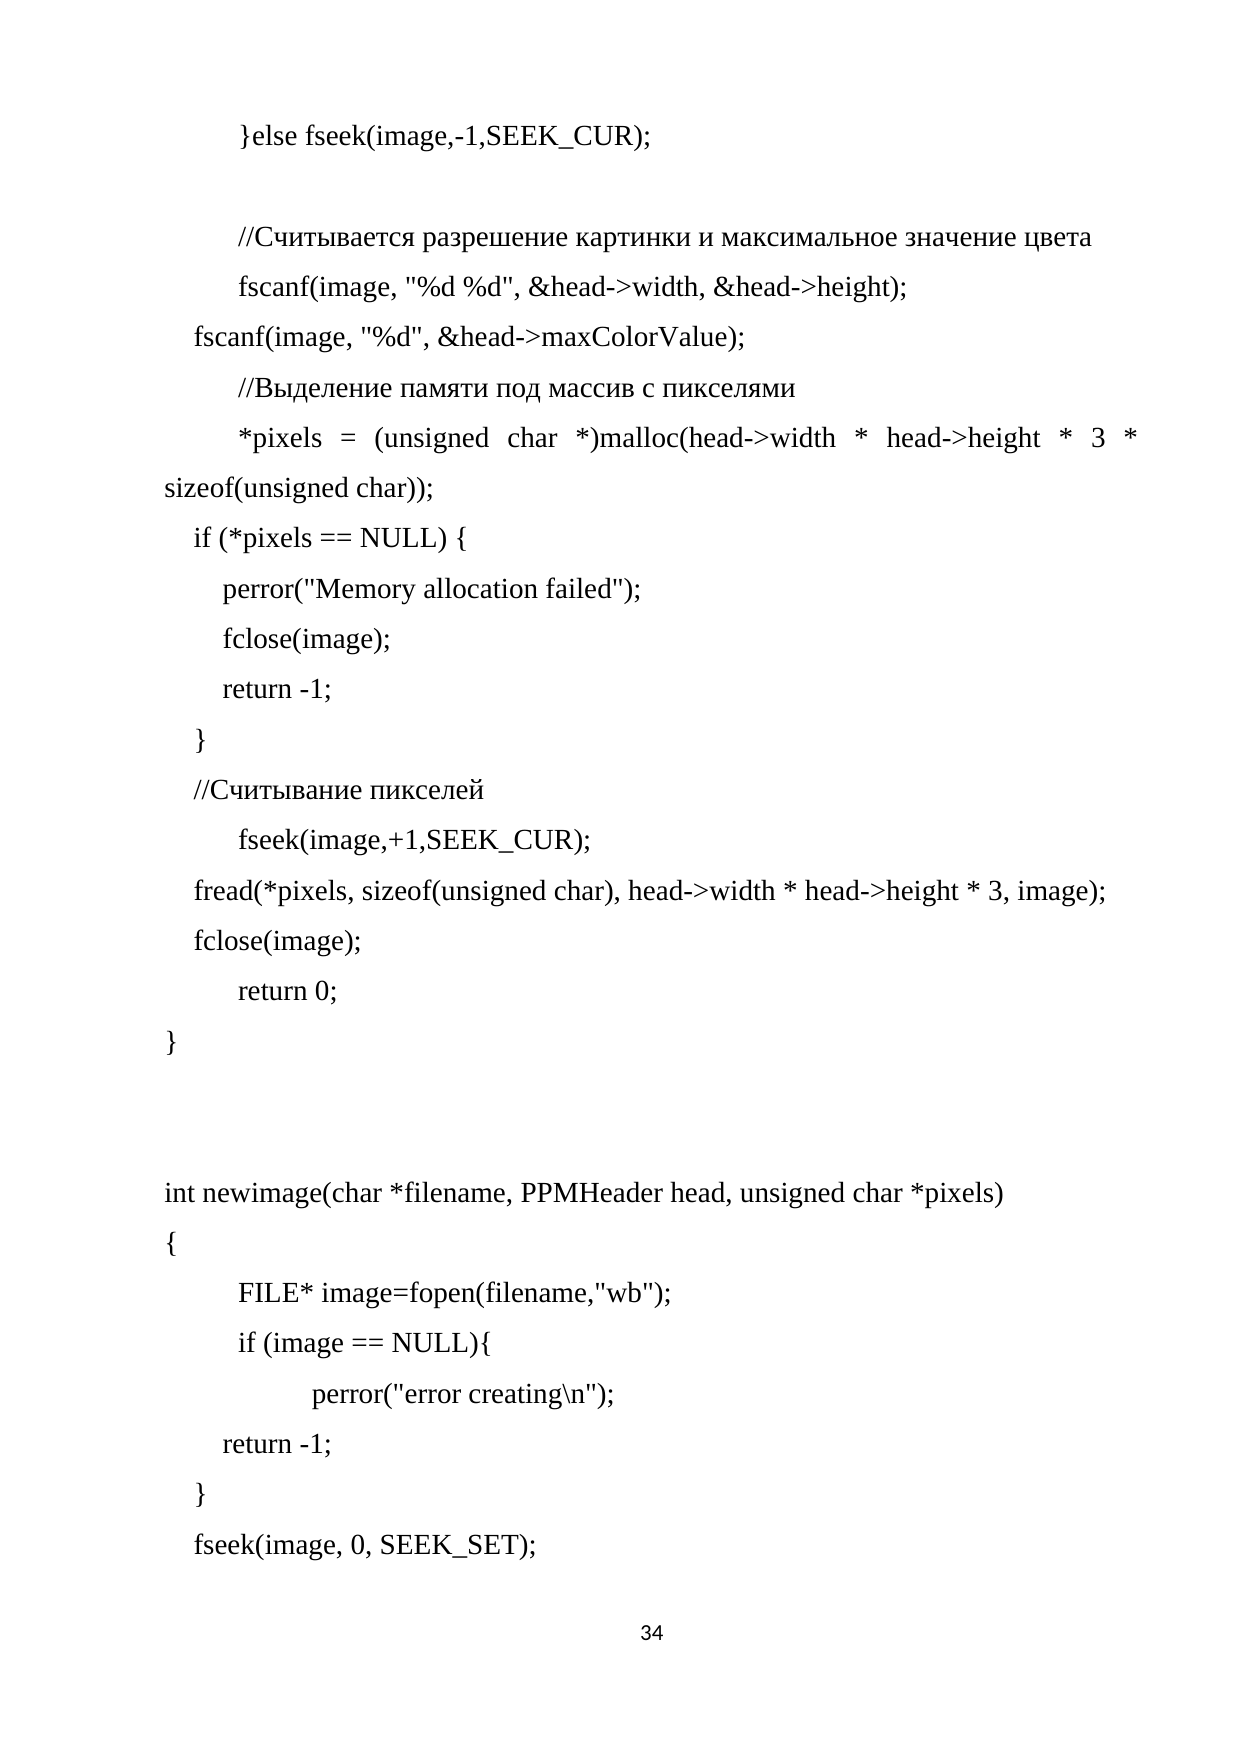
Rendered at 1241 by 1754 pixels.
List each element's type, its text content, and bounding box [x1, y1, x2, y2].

text //Выделение памяти под массив с пикселями [164, 370, 1139, 403]
text FILE* image=fopen(filename,"wb"); [164, 1275, 1139, 1309]
text if (image == NULL){ [164, 1326, 1139, 1359]
text //Считывается разрешение картинки и максимальное значение цвета [164, 219, 1139, 252]
text perror("Memory allocation failed"); [164, 571, 1139, 604]
text } [164, 1024, 1139, 1057]
text return 0; [164, 973, 1139, 1007]
text int newimage(char *filename, PPMHeader head, unsigned char *pixels) [164, 1175, 1139, 1208]
text perror("error creating\n"); [164, 1376, 1139, 1409]
text } [164, 722, 1139, 755]
text fscanf(image, "%d %d", &head->width, &head->height); [164, 269, 1139, 303]
text }else fseek(image,-1,SEEK_CUR); [164, 118, 1139, 152]
text fclose(image); [164, 923, 1139, 957]
text return -1; [164, 1426, 1139, 1460]
text if (*pixels == NULL) { [164, 521, 1139, 554]
text //Считывание пикселей [164, 772, 1139, 806]
text return -1; [164, 672, 1139, 705]
text fseek(image,+1,SEEK_CUR); [164, 822, 1139, 856]
text { [164, 1225, 1139, 1258]
text fscanf(image, "%d", &head->maxColorValue); [164, 319, 1139, 353]
text } [164, 1477, 1139, 1510]
text *pixels = (unsigned char *)malloc(head->width * head->height * 3 * sizeof(unsigned char)); [164, 420, 1139, 504]
text fseek(image, 0, SEEK_SET); [164, 1527, 1139, 1560]
text fread(*pixels, sizeof(unsigned char), head->width * head->height * 3, image); [164, 873, 1139, 906]
text fclose(image); [164, 621, 1139, 655]
